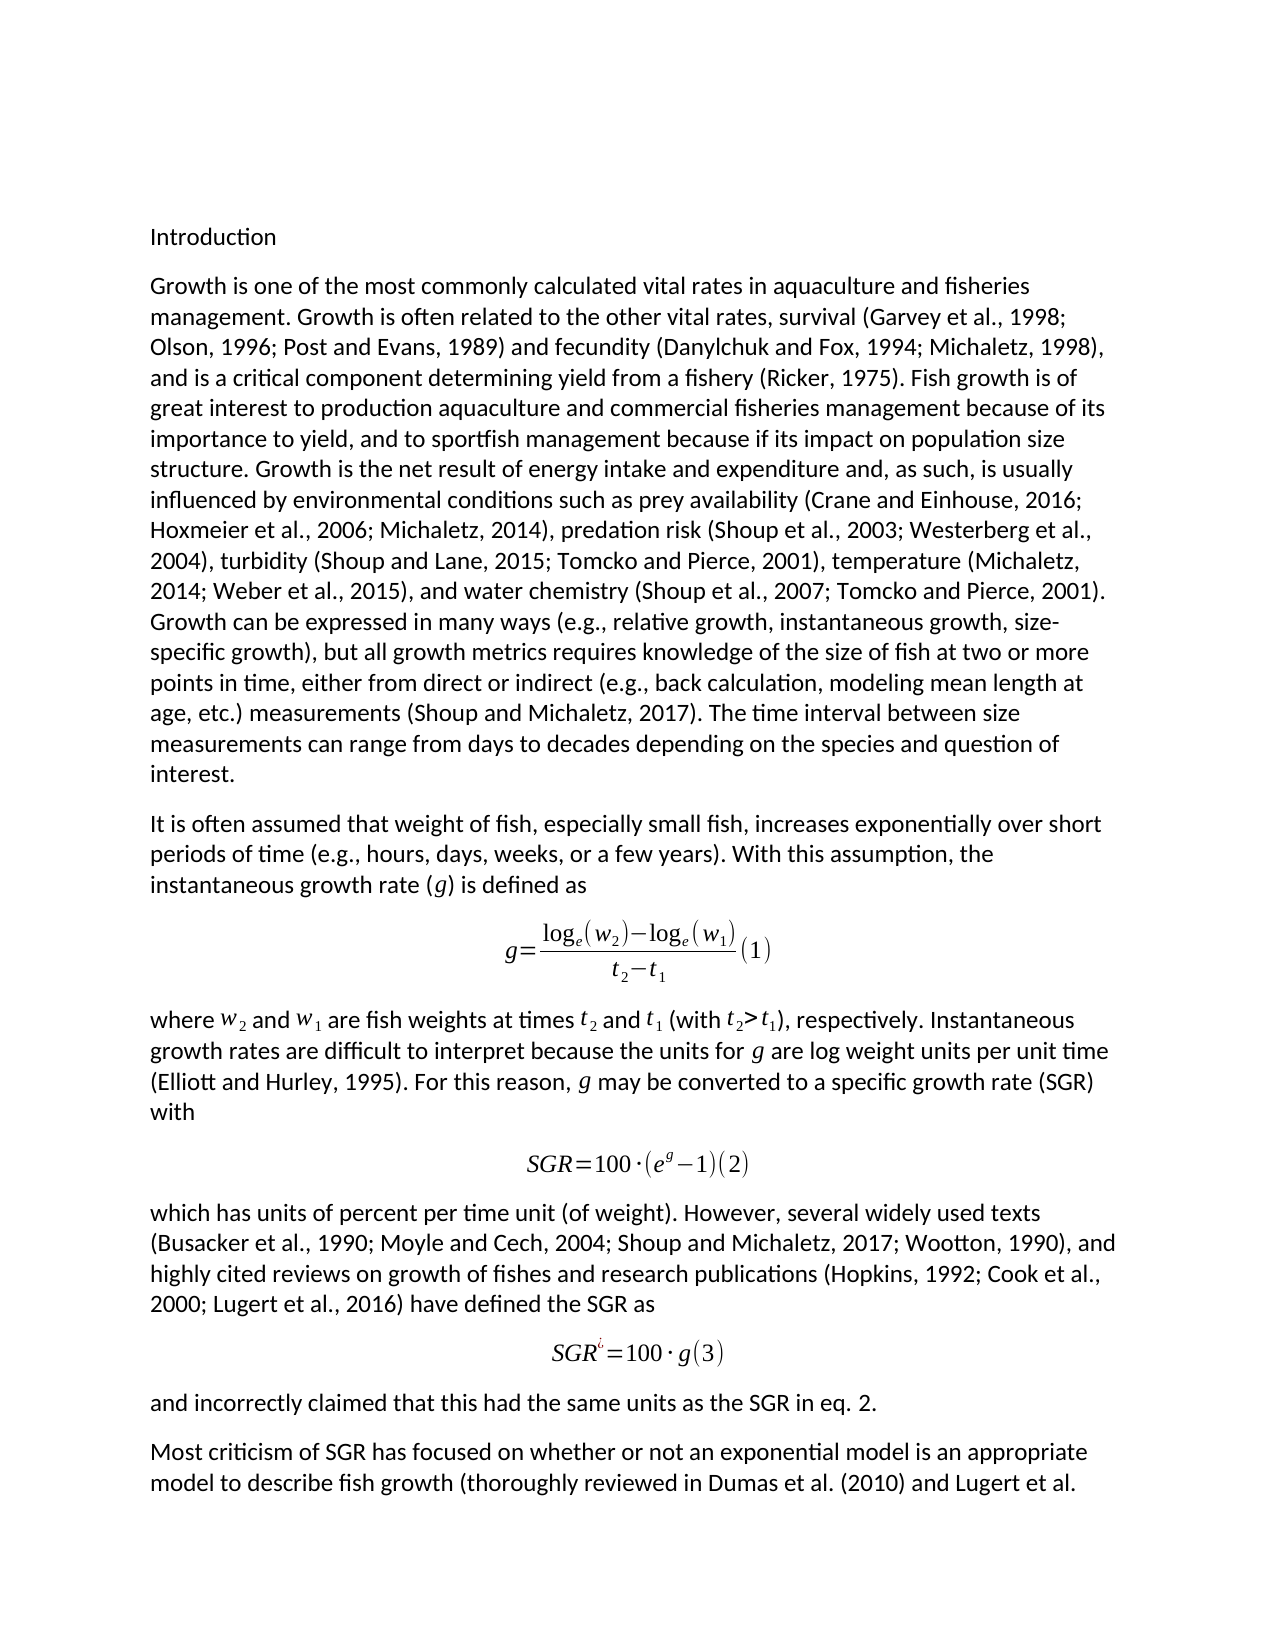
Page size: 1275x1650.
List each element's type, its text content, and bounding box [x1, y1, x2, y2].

text where and are fish weights at times and (with ), respectively. Instantaneous growth rates are difficult to interpret because the units for are log weight units per unit time (Elliott and Hurley, 1995). For this reason, may be converted to a specific growth rate (SGR) with [150, 1004, 1125, 1127]
subtitle Introduction [150, 221, 1125, 251]
text Growth is one of the most commonly calculated vital rates in aquaculture and fisheries management. Growth is often related to the other vital rates, survival (Garvey et al., 1998; Olson, 1996; Post and Evans, 1989) and fecundity (Danylchuk and Fox, 1994; Michaletz, 1998), and is a critical component determining yield from a fishery (Ricker, 1975). Fish growth is of great interest to production aquaculture and commercial fisheries management because of its importance to yield, and to sportfish management because if its impact on population size structure. Growth is the net result of energy intake and expenditure and, as such, is usually influenced by environmental conditions such as prey availability (Crane and Einhouse, 2016; Hoxmeier et al., 2006; Michaletz, 2014), predation risk (Shoup et al., 2003; Westerberg et al., 2004), turbidity (Shoup and Lane, 2015; Tomcko and Pierce, 2001), temperature (Michaletz, 2014; Weber et al., 2015), and water chemistry (Shoup et al., 2007; Tomcko and Pierce, 2001). Growth can be expressed in many ways (e.g., relative growth, instantaneous growth, size-specific growth), but all growth metrics requires knowledge of the size of fish at two or more points in time, either from direct or indirect (e.g., back calculation, modeling mean length at age, etc.) measurements (Shoup and Michaletz, 2017). The time interval between size measurements can range from days to decades depending on the species and question of interest. [150, 270, 1125, 789]
text which has units of percent per time unit (of weight). However, several widely used texts (Busacker et al., 1990; Moyle and Cech, 2004; Shoup and Michaletz, 2017; Wootton, 1990), and highly cited reviews on growth of fishes and research publications (Hopkins, 1992; Cook et al., 2000; Lugert et al., 2016) have defined the SGR as [150, 1197, 1125, 1319]
text and incorrectly claimed that this had the same units as the SGR in eq. 2. [150, 1387, 1125, 1418]
text It is often assumed that weight of fish, especially small fish, increases exponentially over short periods of time (e.g., hours, days, weeks, or a few years). With this assumption, the instantaneous growth rate () is defined as [150, 808, 1125, 899]
